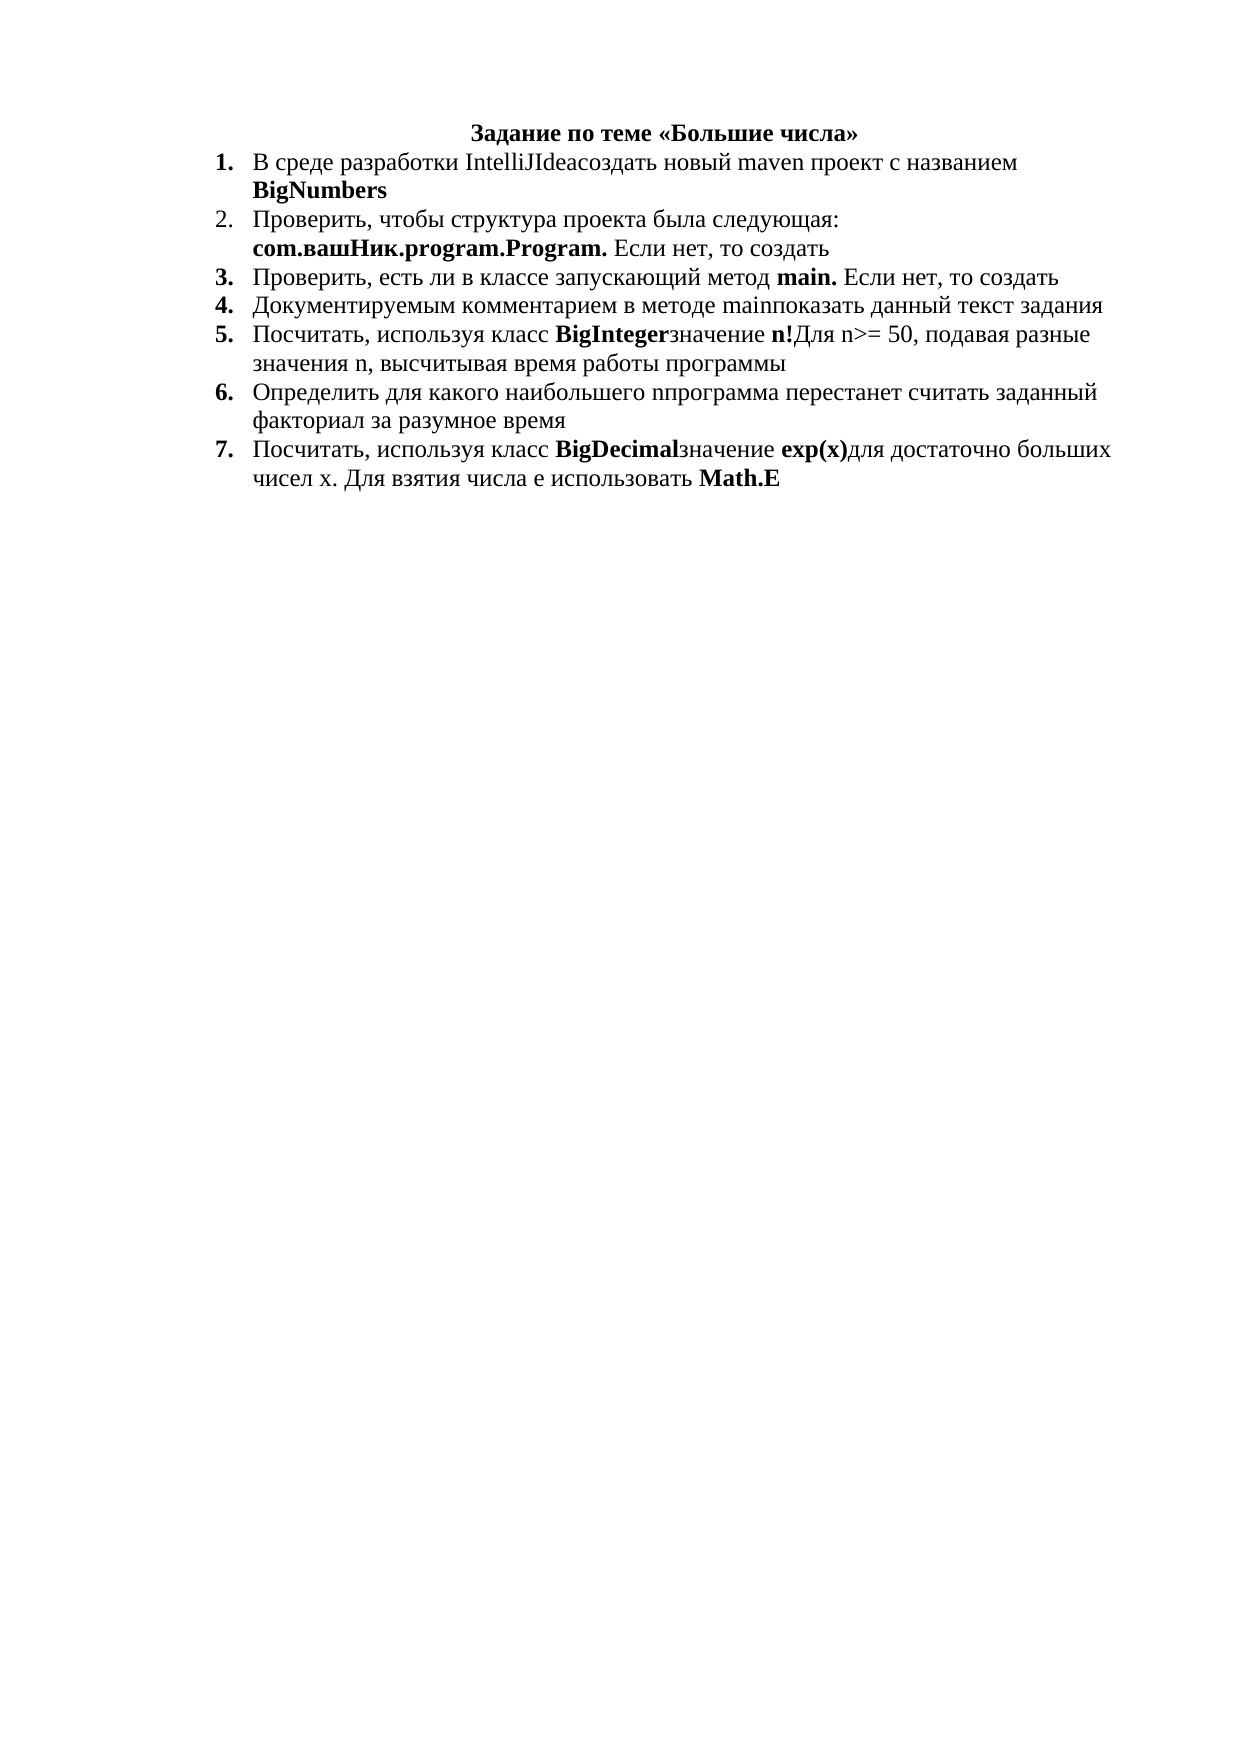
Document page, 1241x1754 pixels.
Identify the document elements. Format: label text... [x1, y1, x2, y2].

text Задание по теме «Большие числа» [177, 118, 1152, 147]
list Проверить, чтобы структура проекта была следующая: com.вашНик.program.Program. Если нет, то создать [215, 204, 1152, 262]
list Посчитать, используя класс BigDecimalзначение exp(x)для достаточно больших чисел х. Для взятия числа е использовать Math.E [215, 434, 1152, 492]
list Определить для какого наибольшего nпрограмма перестанет считать заданный факториал за разумное время [215, 377, 1152, 434]
list Документируемым комментарием в методе mainпоказать данный текст задания [215, 291, 1152, 319]
list Посчитать, используя класс BigIntegerзначение n!Для n>= 50, подавая разные значения n, высчитывая время работы программы [215, 319, 1152, 377]
list В среде разработки IntelliJIdeaсоздать новый maven проект с названием BigNumbers [215, 147, 1152, 204]
list Проверить, есть ли в классе запускающий метод main. Если нет, то создать [215, 262, 1152, 291]
